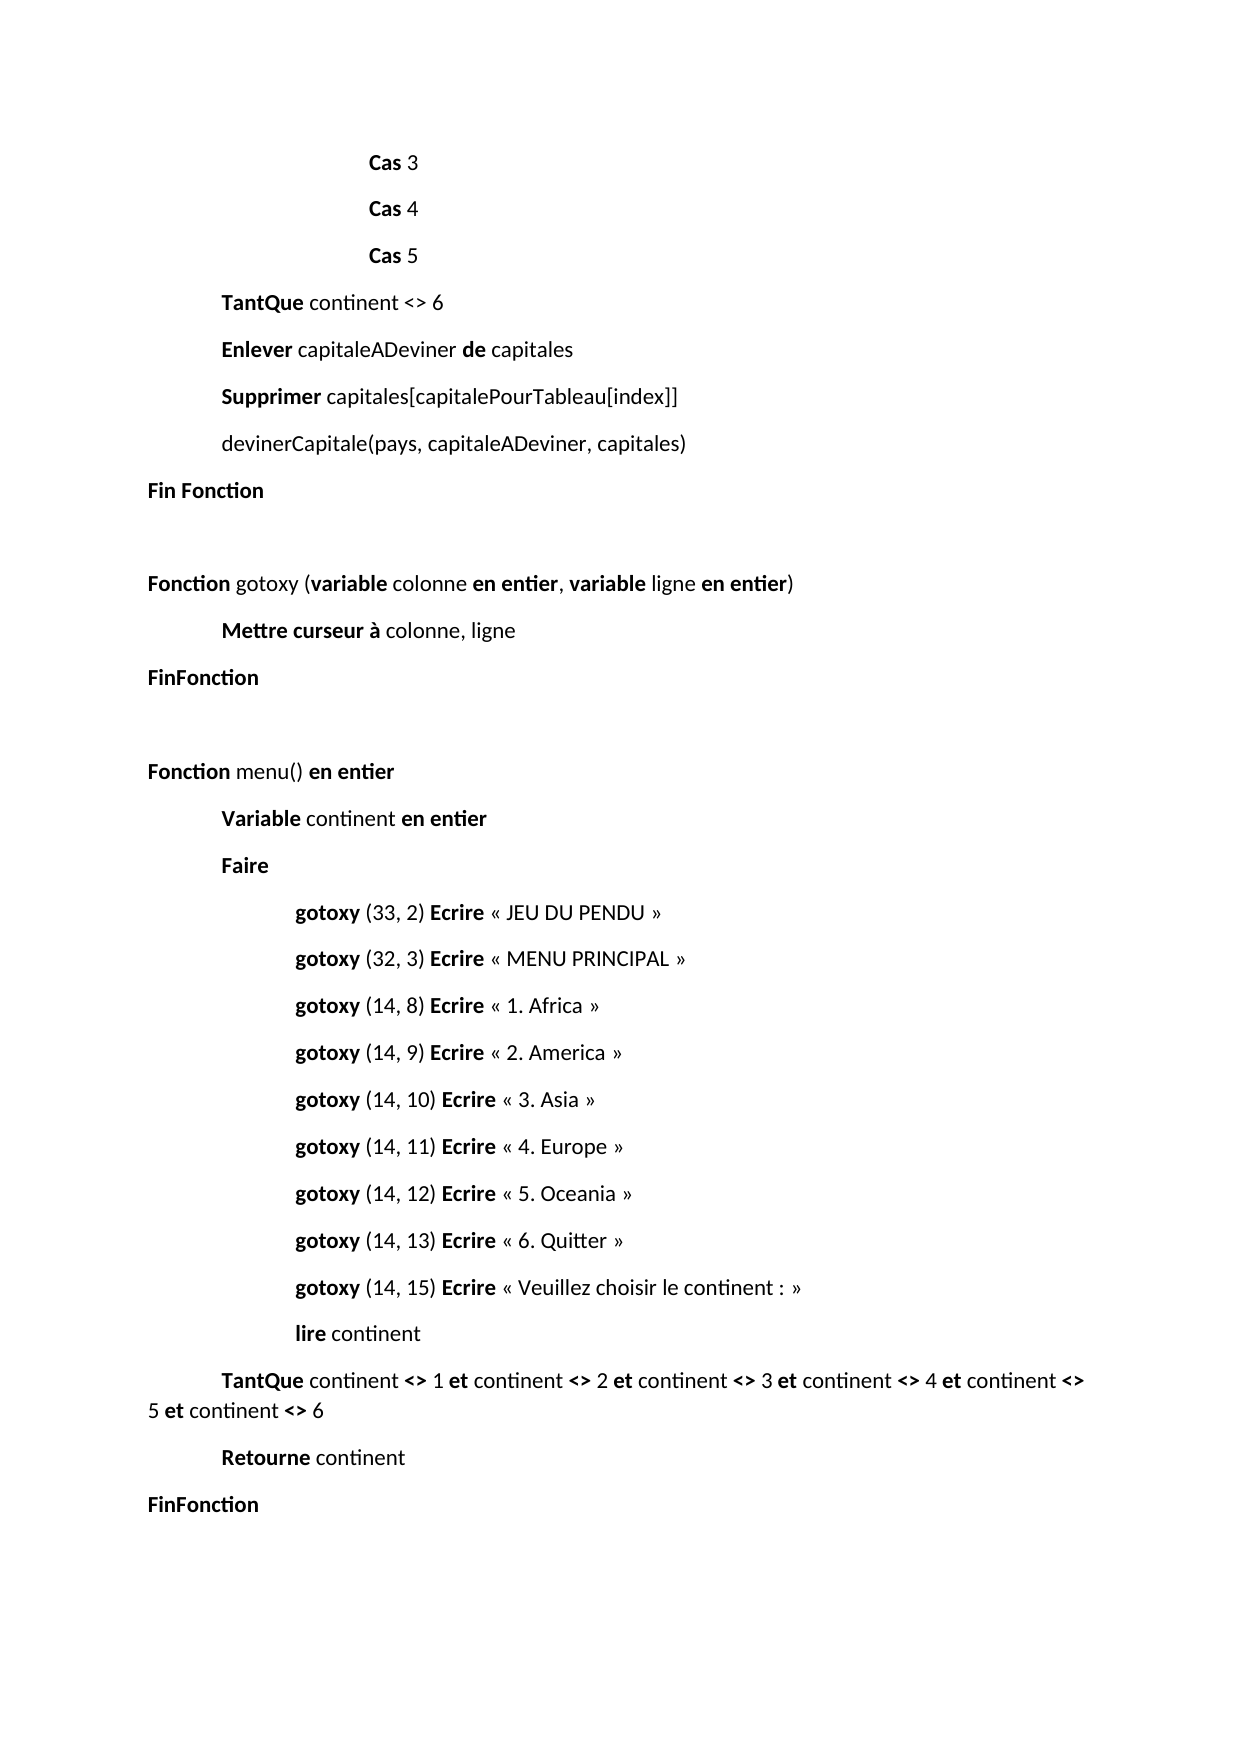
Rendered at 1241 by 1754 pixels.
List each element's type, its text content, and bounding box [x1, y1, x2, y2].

text gotoxy (32, 3) Ecrire « MENU PRINCIPAL » [295, 944, 1093, 972]
text TantQue continent <> 1 et continent <> 2 et continent <> 3 et continent <> 4 et continent <> 5 et continent <> 6 [148, 1366, 1093, 1424]
text Cas 3 [148, 148, 1093, 176]
text gotoxy (14, 9) Ecrire « 2. America » [295, 1038, 1093, 1066]
text gotoxy (14, 10) Ecrire « 3. Asia » [295, 1085, 1093, 1113]
text Cas 5 [148, 241, 1093, 269]
text lire continent [295, 1319, 1093, 1347]
text TantQue continent <> 6 [148, 288, 1093, 316]
text Enlever capitaleADeviner de capitales [148, 335, 1093, 363]
text Fonction menu() en entier [148, 757, 1093, 785]
text Cas 4 [148, 194, 1093, 222]
text Mettre curseur à colonne, ligne [148, 616, 1093, 644]
text Retourne continent [148, 1443, 1093, 1471]
text gotoxy (14, 15) Ecrire « Veuillez choisir le continent : » [295, 1273, 1093, 1301]
text Faire [148, 851, 1093, 879]
text FinFonction [148, 663, 1093, 691]
text gotoxy (14, 13) Ecrire « 6. Quitter » [295, 1226, 1093, 1254]
text gotoxy (14, 11) Ecrire « 4. Europe » [295, 1132, 1093, 1160]
text Fin Fonction [148, 476, 1093, 504]
text Variable continent en entier [148, 804, 1093, 832]
text devinerCapitale(pays, capitaleADeviner, capitales) [148, 429, 1093, 457]
text Fonction gotoxy (variable colonne en entier, variable ligne en entier) [148, 569, 1093, 597]
text gotoxy (14, 8) Ecrire « 1. Africa » [295, 991, 1093, 1019]
text gotoxy (14, 12) Ecrire « 5. Oceania » [295, 1179, 1093, 1207]
text FinFonction [148, 1490, 1093, 1518]
text gotoxy (33, 2) Ecrire « JEU DU PENDU » [148, 898, 1093, 926]
text Supprimer capitales[capitalePourTableau[index]] [148, 382, 1093, 410]
